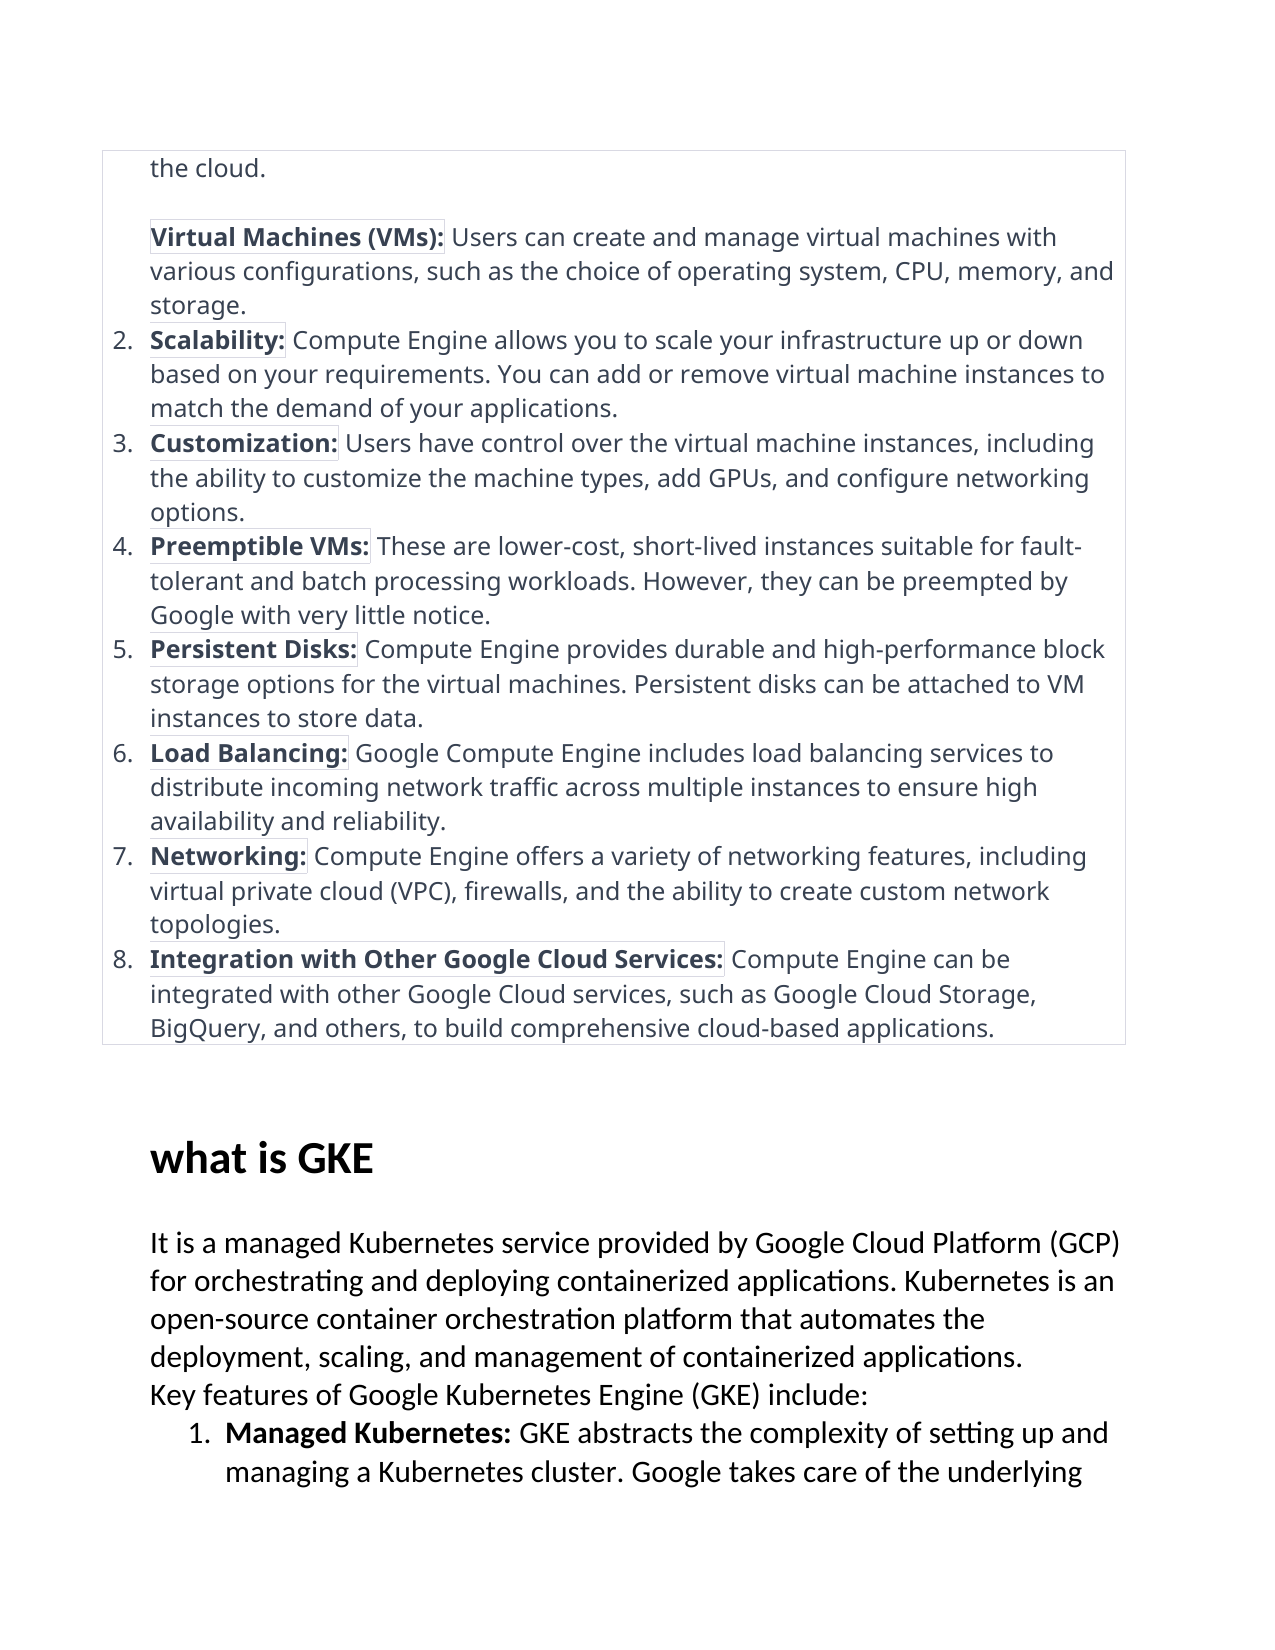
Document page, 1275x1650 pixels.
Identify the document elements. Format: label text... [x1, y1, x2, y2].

list Customization: Users have control over the virtual machine instances, including the ability to customize the machine types, add GPUs, and configure networking options. [103, 424, 1125, 528]
list Persistent Disks: Compute Engine provides durable and high-performance block storage options for the virtual machines. Persistent disks can be attached to VM instances to store data. [103, 631, 1125, 734]
list Integration with Other Google Cloud Services: Compute Engine can be integrated with other Google Cloud services, such as Google Cloud Storage, BigQuery, and others, to build comprehensive cloud-based applications. [103, 941, 1125, 1044]
list Networking: Compute Engine offers a variety of networking features, including virtual private cloud (VPC), firewalls, and the ability to create custom network topologies. [103, 837, 1125, 941]
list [187, 1414, 1125, 1490]
text Key features of Google Kubernetes Engine (GKE) include: [150, 1376, 1125, 1414]
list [103, 151, 1125, 321]
list Scalability: Compute Engine allows you to scale your infrastructure up or down based on your requirements. You can add or remove virtual machine instances to match the demand of your applications. [103, 321, 1125, 424]
list Preemptible VMs: These are lower-cost, short-lived instances suitable for fault-tolerant and batch processing workloads. However, they can be preempted by Google with very little notice. [103, 528, 1125, 631]
list Load Balancing: Google Compute Engine includes load balancing services to distribute incoming network traffic across multiple instances to ensure high availability and reliability. [103, 734, 1125, 837]
text what is GKE It is a managed Kubernetes service provided by Google Cloud Platform (GCP) for orchestrating and deploying containerized applications. Kubernetes is an open-source container orchestration platform that automates the deployment, scaling, and management of containerized applications. [150, 1045, 1125, 1376]
